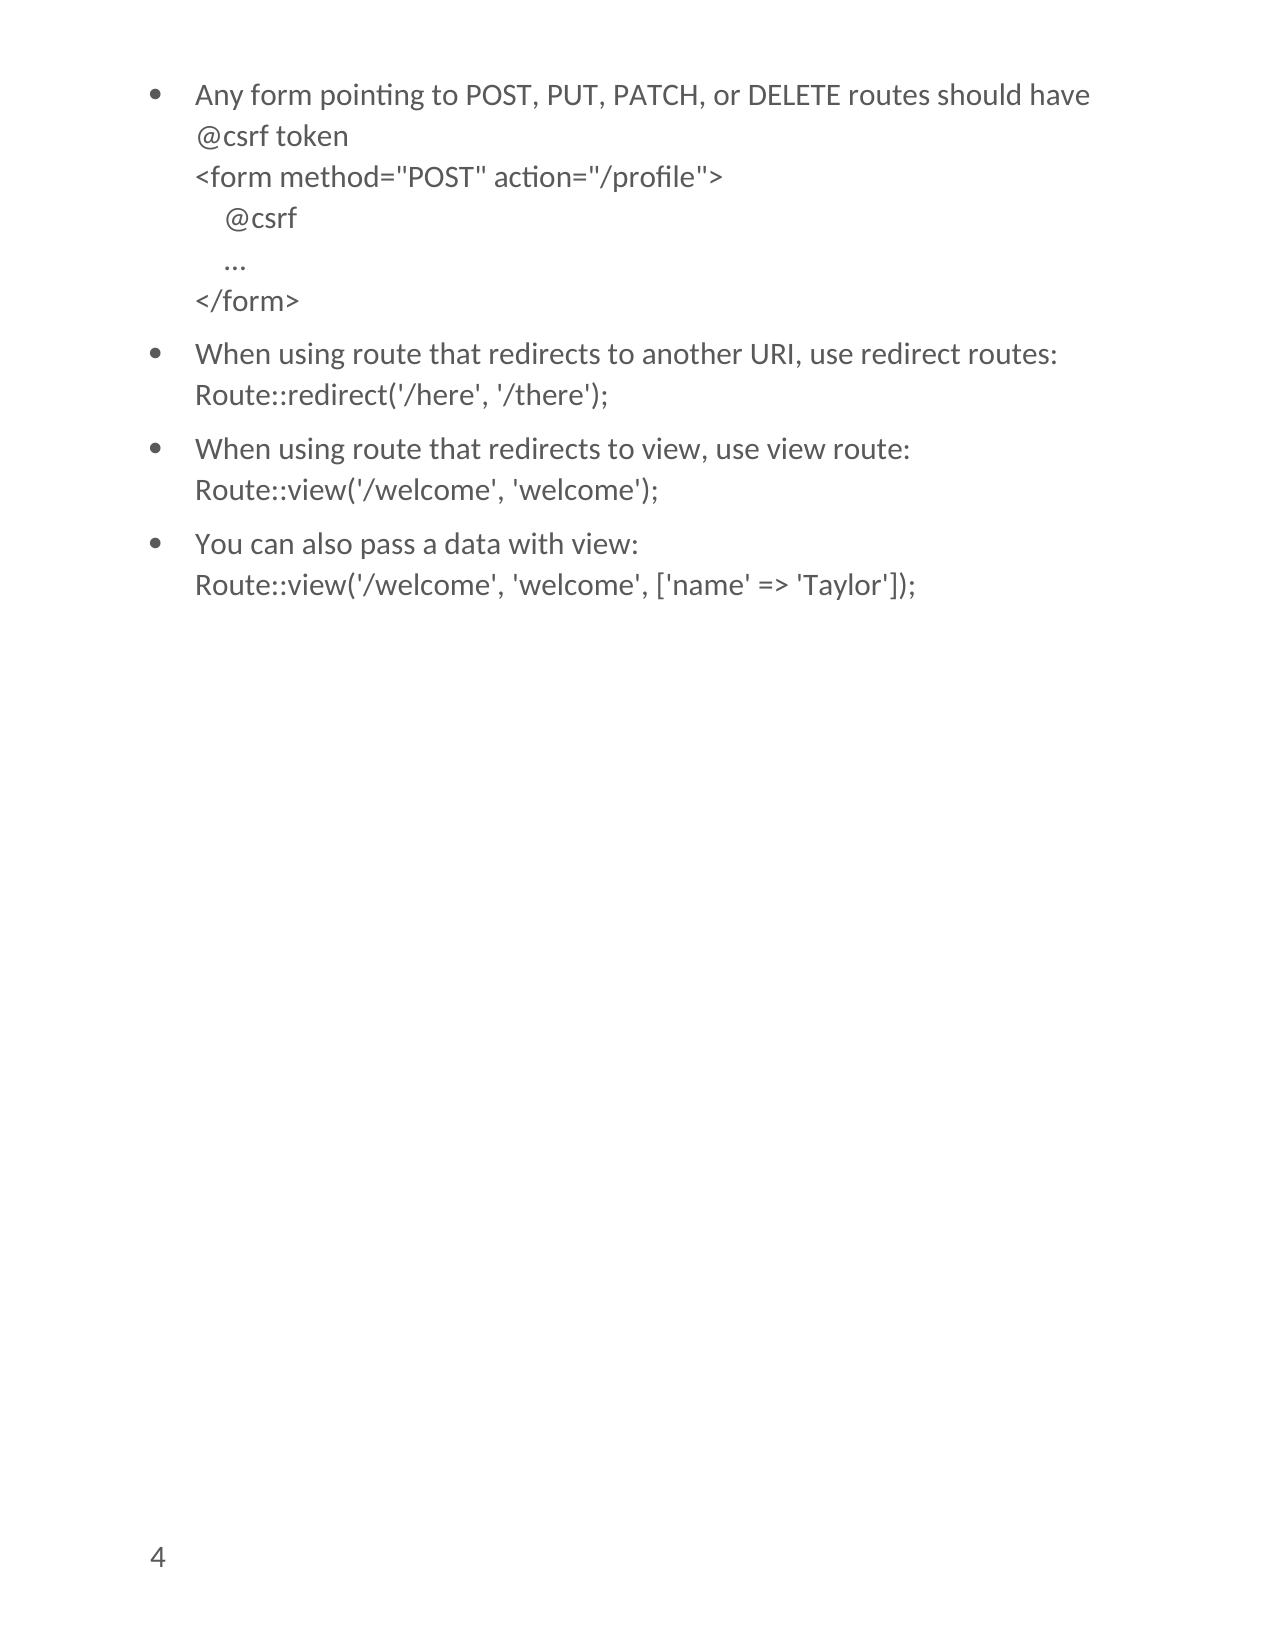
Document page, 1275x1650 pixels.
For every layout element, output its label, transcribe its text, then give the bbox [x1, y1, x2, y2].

list You can also pass a data with view: Route::view('/welcome', 'welcome', ['name' => 'Taylor']); [150, 524, 1125, 603]
list Any form pointing to POST, PUT, PATCH, or DELETE routes should have @csrf token <form method="POST" action="/profile"> @csrf ... </form> [150, 75, 1125, 319]
list When using route that redirects to another URI, use redirect routes: Route::redirect('/here', '/there'); [150, 334, 1125, 414]
list When using route that redirects to view, use view route: Route::view('/welcome', 'welcome'); [150, 429, 1125, 508]
